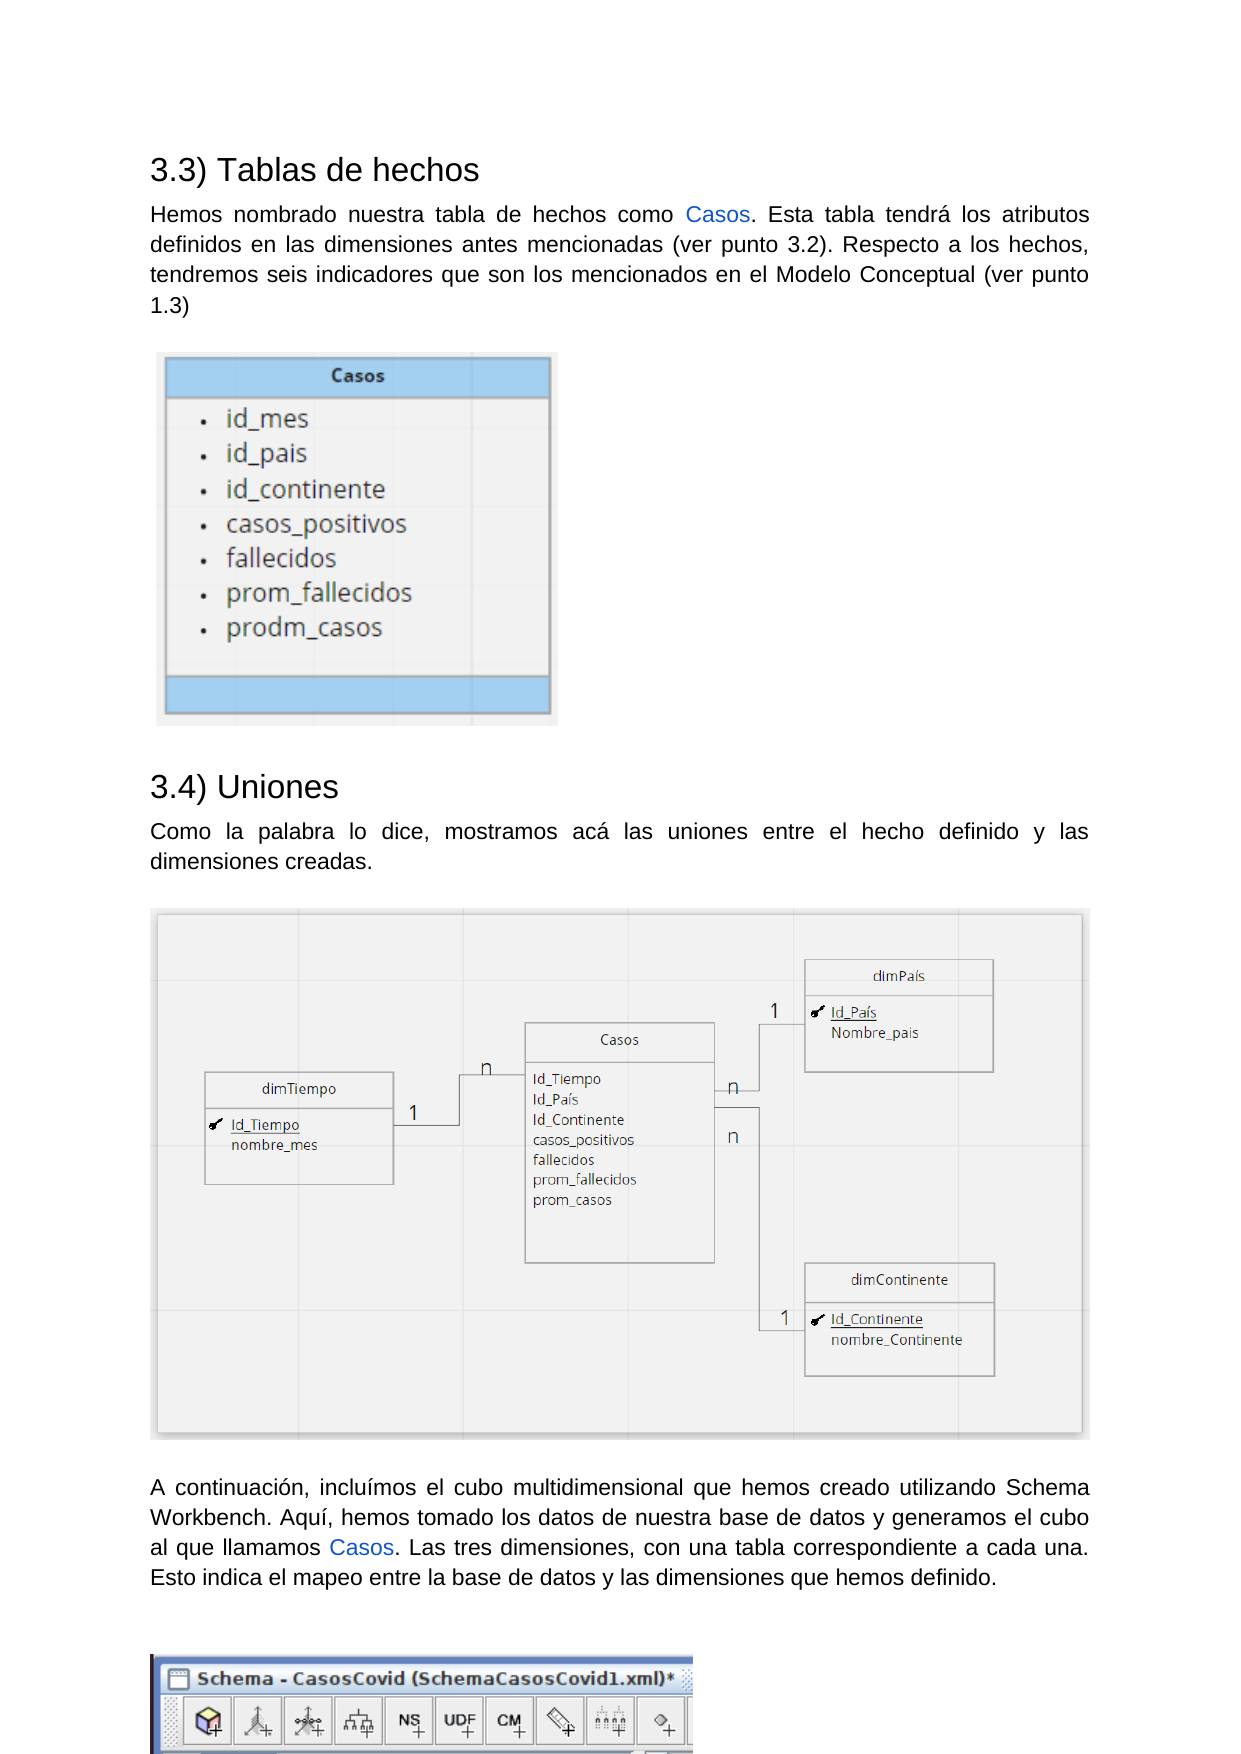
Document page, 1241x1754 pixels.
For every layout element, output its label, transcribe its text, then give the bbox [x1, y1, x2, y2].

text Como la palabra lo dice, mostramos acá las uniones entre el hecho definido y las dimensiones creadas. [150, 818, 1090, 874]
text Hemos nombrado nuestra tabla de hechos como Casos. Esta tabla tendrá los atributos definidos en las dimensiones antes mencionadas (ver punto 3.2). Respecto a los hechos, tendremos seis indicadores que son los mencionados en el Modelo Conceptual (ver punto 1.3) [150, 201, 1090, 318]
subtitle 3.4) Uniones [150, 767, 1090, 805]
picture [156, 352, 558, 726]
picture [150, 1654, 693, 1754]
picture [150, 908, 1091, 1440]
text A continuación, incluímos el cubo multidimensional que hemos creado utilizando Schema Workbench. Aquí, hemos tomado los datos de nuestra base de datos y generamos el cubo al que llamamos Casos. Las tres dimensiones, con una tabla correspondiente a cada una. Esto indica el mapeo entre la base de datos y las dimensiones que hemos definido. [150, 1474, 1090, 1591]
subtitle 3.3) Tablas de hechos [150, 150, 1090, 188]
